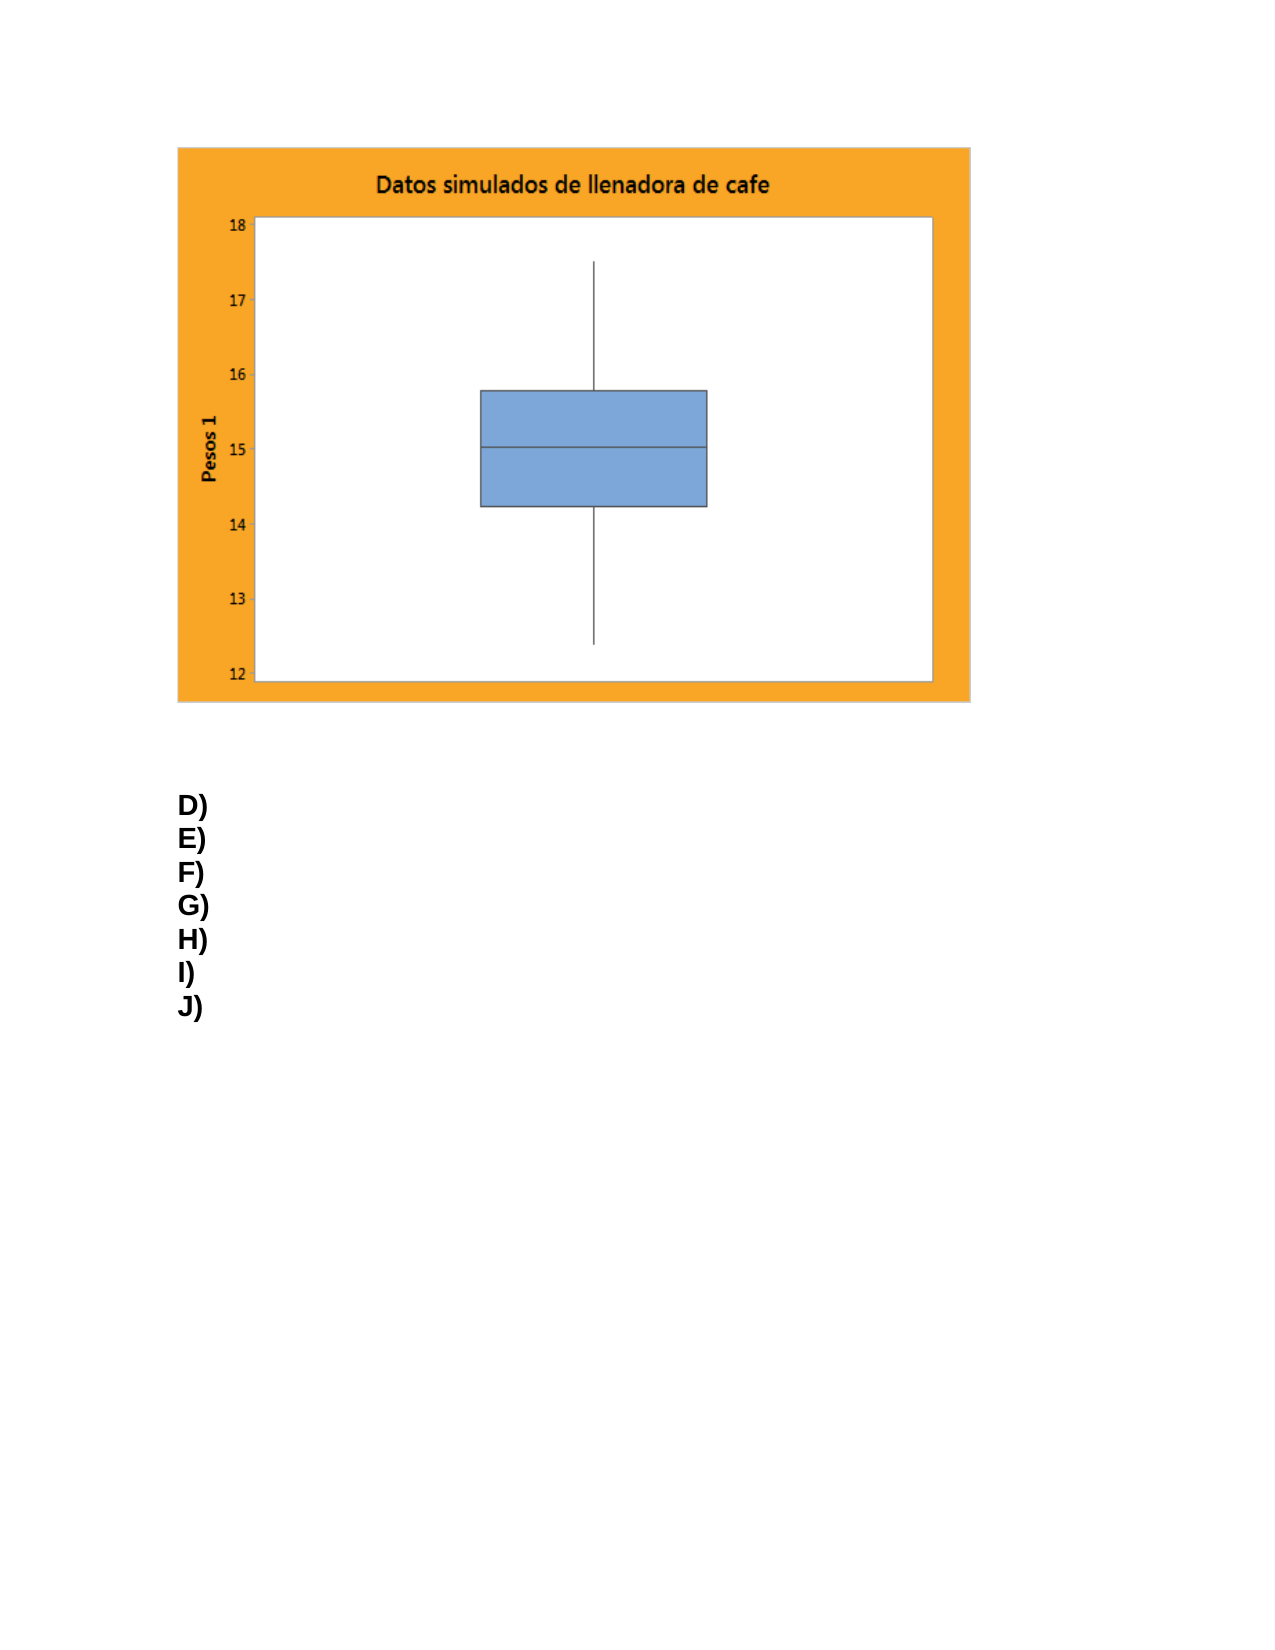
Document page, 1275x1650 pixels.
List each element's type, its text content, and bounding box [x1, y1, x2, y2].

text J) [177, 989, 1098, 1022]
text I) [177, 955, 1098, 989]
text G) [177, 888, 1098, 922]
text E) [177, 821, 1098, 855]
text D) [177, 788, 1098, 821]
picture [177, 147, 971, 703]
text F) [177, 855, 1098, 888]
text H) [177, 922, 1098, 955]
